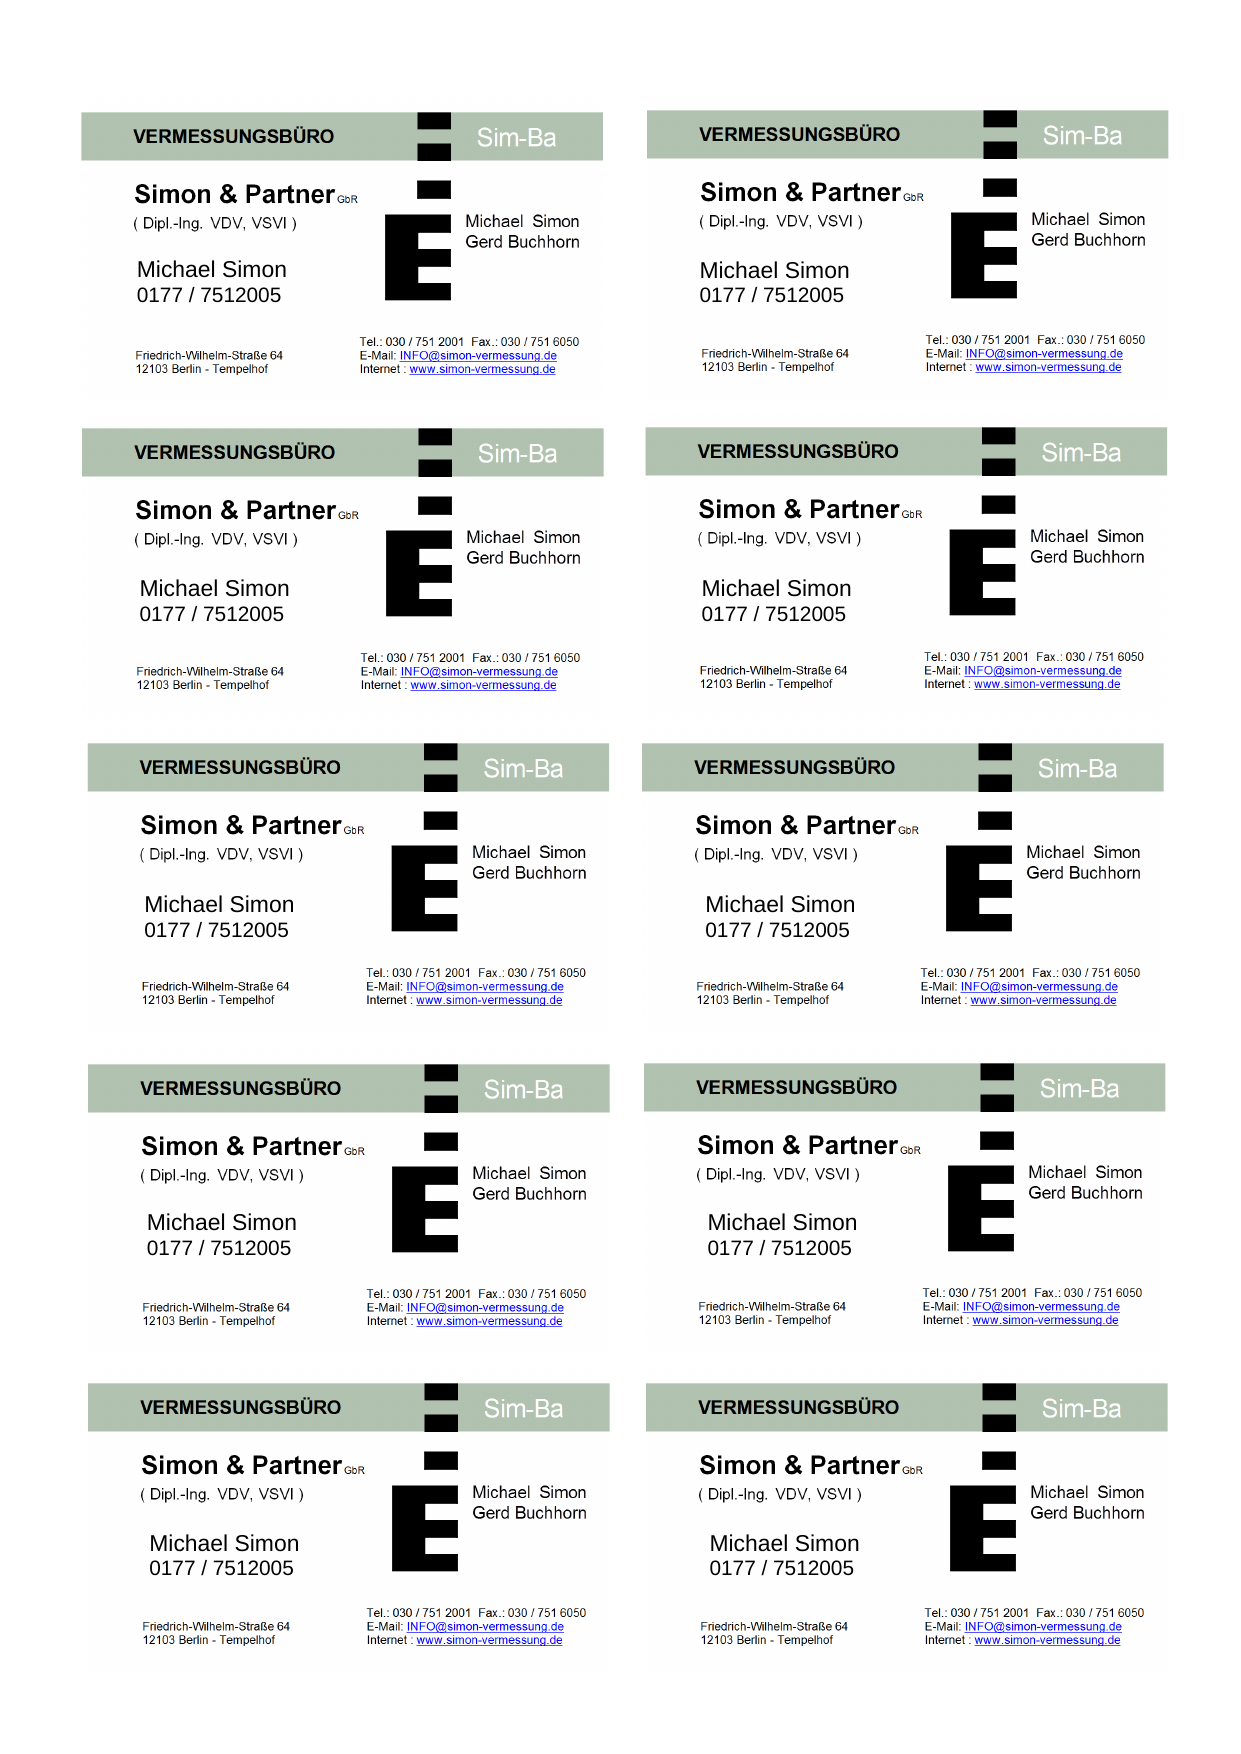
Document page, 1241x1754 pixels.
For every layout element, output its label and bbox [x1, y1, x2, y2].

picture [87, 729, 610, 1034]
picture [87, 1369, 610, 1674]
picture [82, 414, 604, 718]
picture [646, 96, 1169, 401]
picture [643, 1049, 1166, 1354]
picture [81, 98, 603, 402]
picture [645, 413, 1168, 718]
picture [87, 1050, 610, 1354]
picture [645, 1369, 1168, 1673]
picture [642, 729, 1164, 1034]
